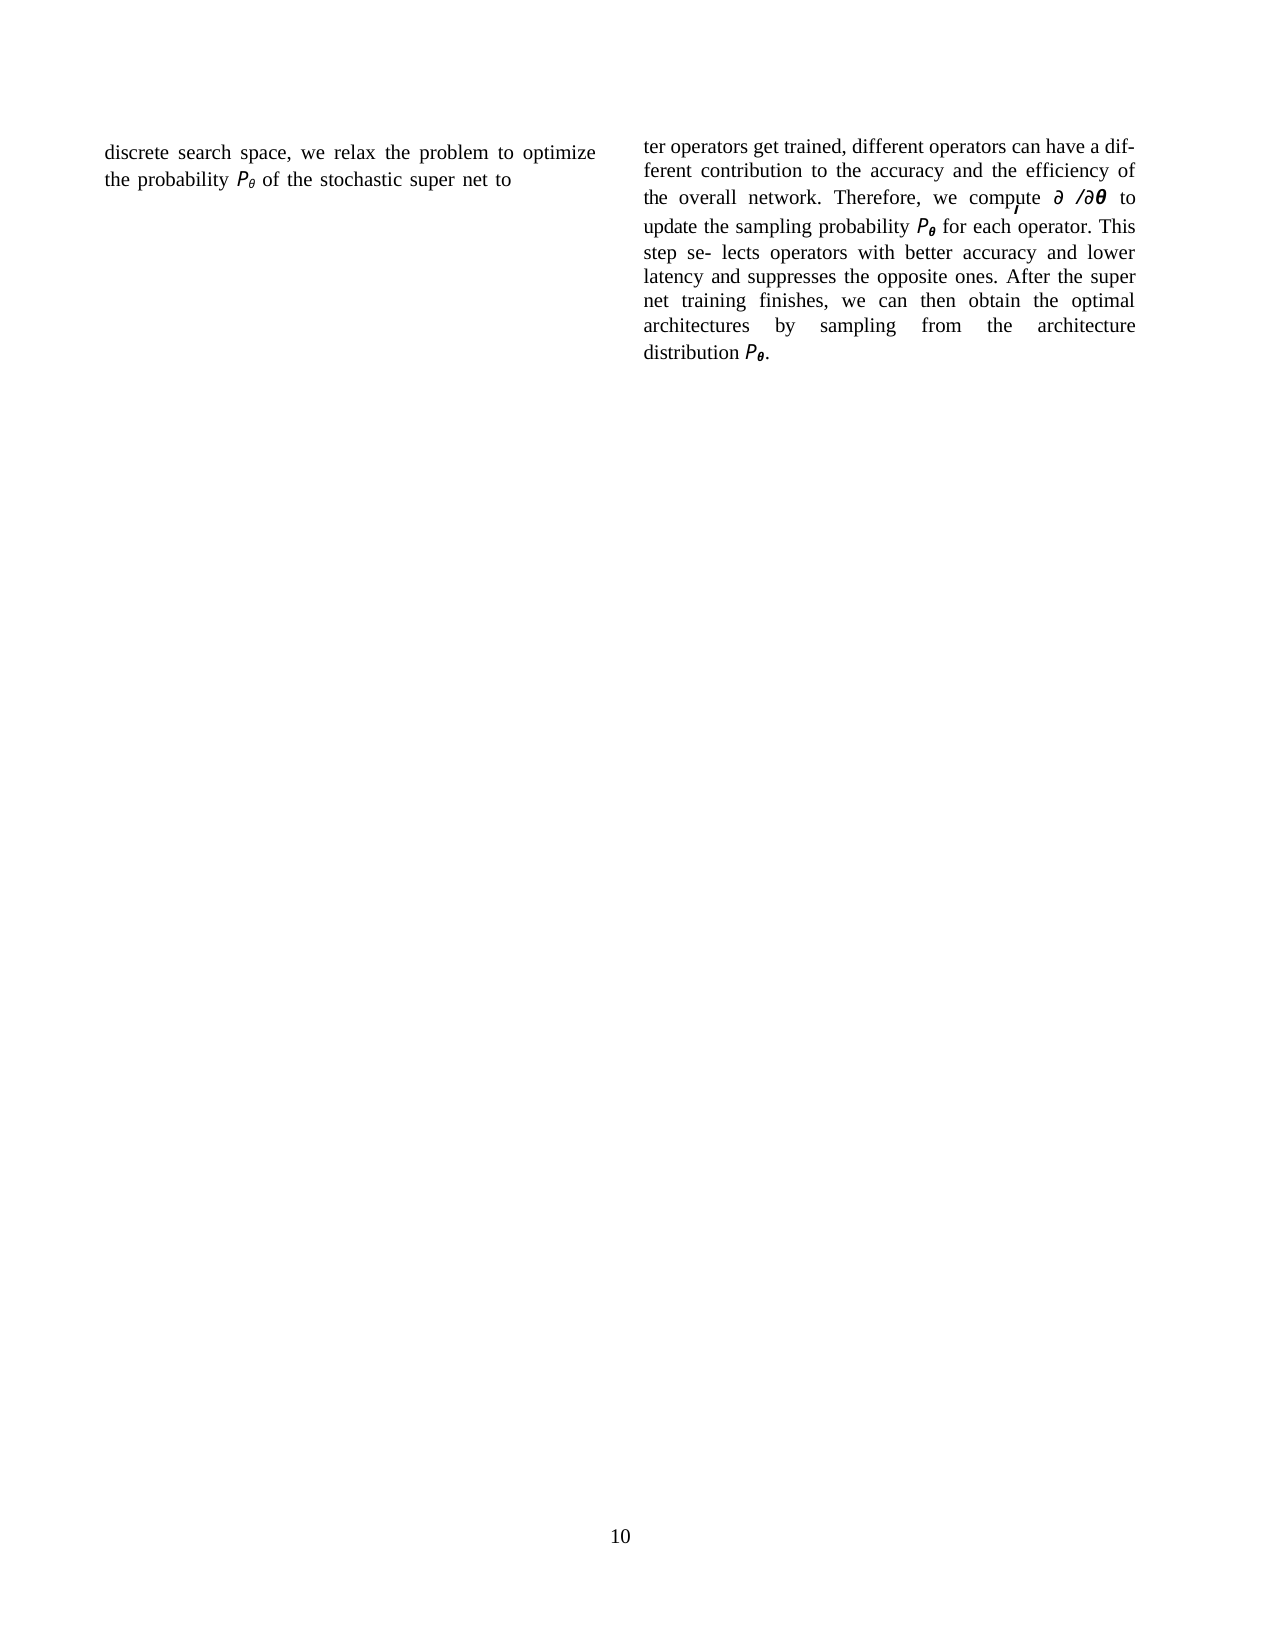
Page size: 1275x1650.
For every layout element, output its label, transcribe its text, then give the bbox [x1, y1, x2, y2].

text ferent contribution to the accuracy and the efficiency of the overall network. Therefore, we compute ∂ /∂θ to update the sampling probability Pθ for each operator. This step se- lects operators with better accuracy and lower latency and suppresses the opposite ones. After the super net training finishes, we can then obtain the optimal architectures by sampling from the architecture distribution Pθ. [643, 158, 1136, 365]
text ter operators get trained, different operators can have a dif- [643, 139, 1229, 157]
